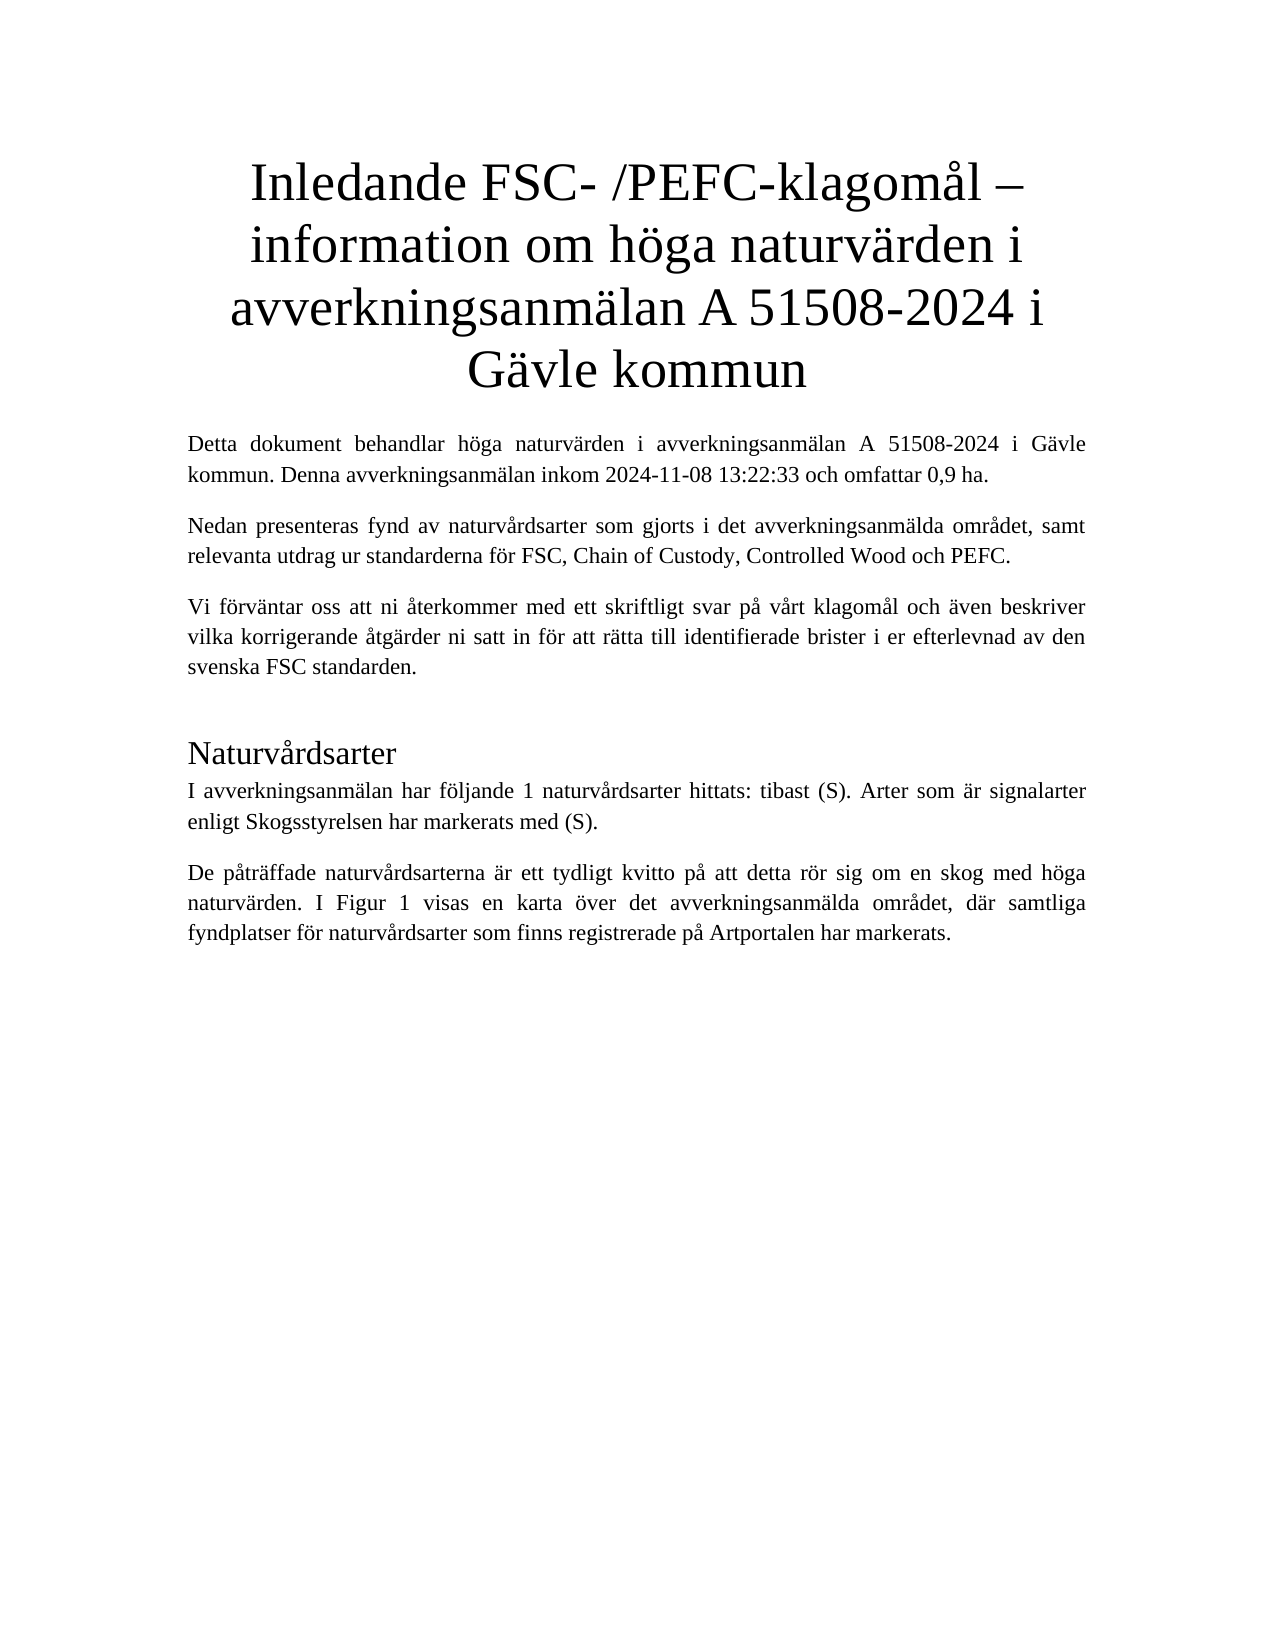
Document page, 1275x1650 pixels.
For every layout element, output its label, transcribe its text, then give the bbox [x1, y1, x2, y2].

title Inledande FSC- /PEFC-klagomål – information om höga naturvärden i avverkningsanmälan A 51508-2024 i Gävle kommun [187, 150, 1087, 399]
text Vi förväntar oss att ni återkommer med ett skriftligt svar på vårt klagomål och även beskriver vilka korrigerande åtgärder ni satt in för att rätta till identifierade brister i er efterlevnad av den svenska FSC standarden. [187, 593, 1087, 680]
text Nedan presenteras fynd av naturvårdsarter som gjorts i det avverkningsanmälda området, samt relevanta utdrag ur standarderna för FSC, Chain of Custody, Controlled Wood och PEFC. [187, 512, 1087, 568]
text I avverkningsanmälan har följande 1 naturvårdsarter hittats: tibast (S). Arter som är signalarter enligt Skogsstyrelsen har markerats med (S). [187, 778, 1087, 834]
subtitle Naturvårdsarter [187, 733, 1087, 772]
text Detta dokument behandlar höga naturvärden i avverkningsanmälan A 51508-2024 i Gävle kommun. Denna avverkningsanmälan inkom 2024-11-08 13:22:33 och omfattar 0,9 ha. [187, 430, 1087, 487]
text De påträffade naturvårdsarterna är ett tydligt kvitto på att detta rör sig om en skog med höga naturvärden. I Figur 1 visas en karta över det avverkningsanmälda området, där samtliga fyndplatser för naturvårdsarter som finns registrerade på Artportalen har markerats. [187, 859, 1087, 946]
